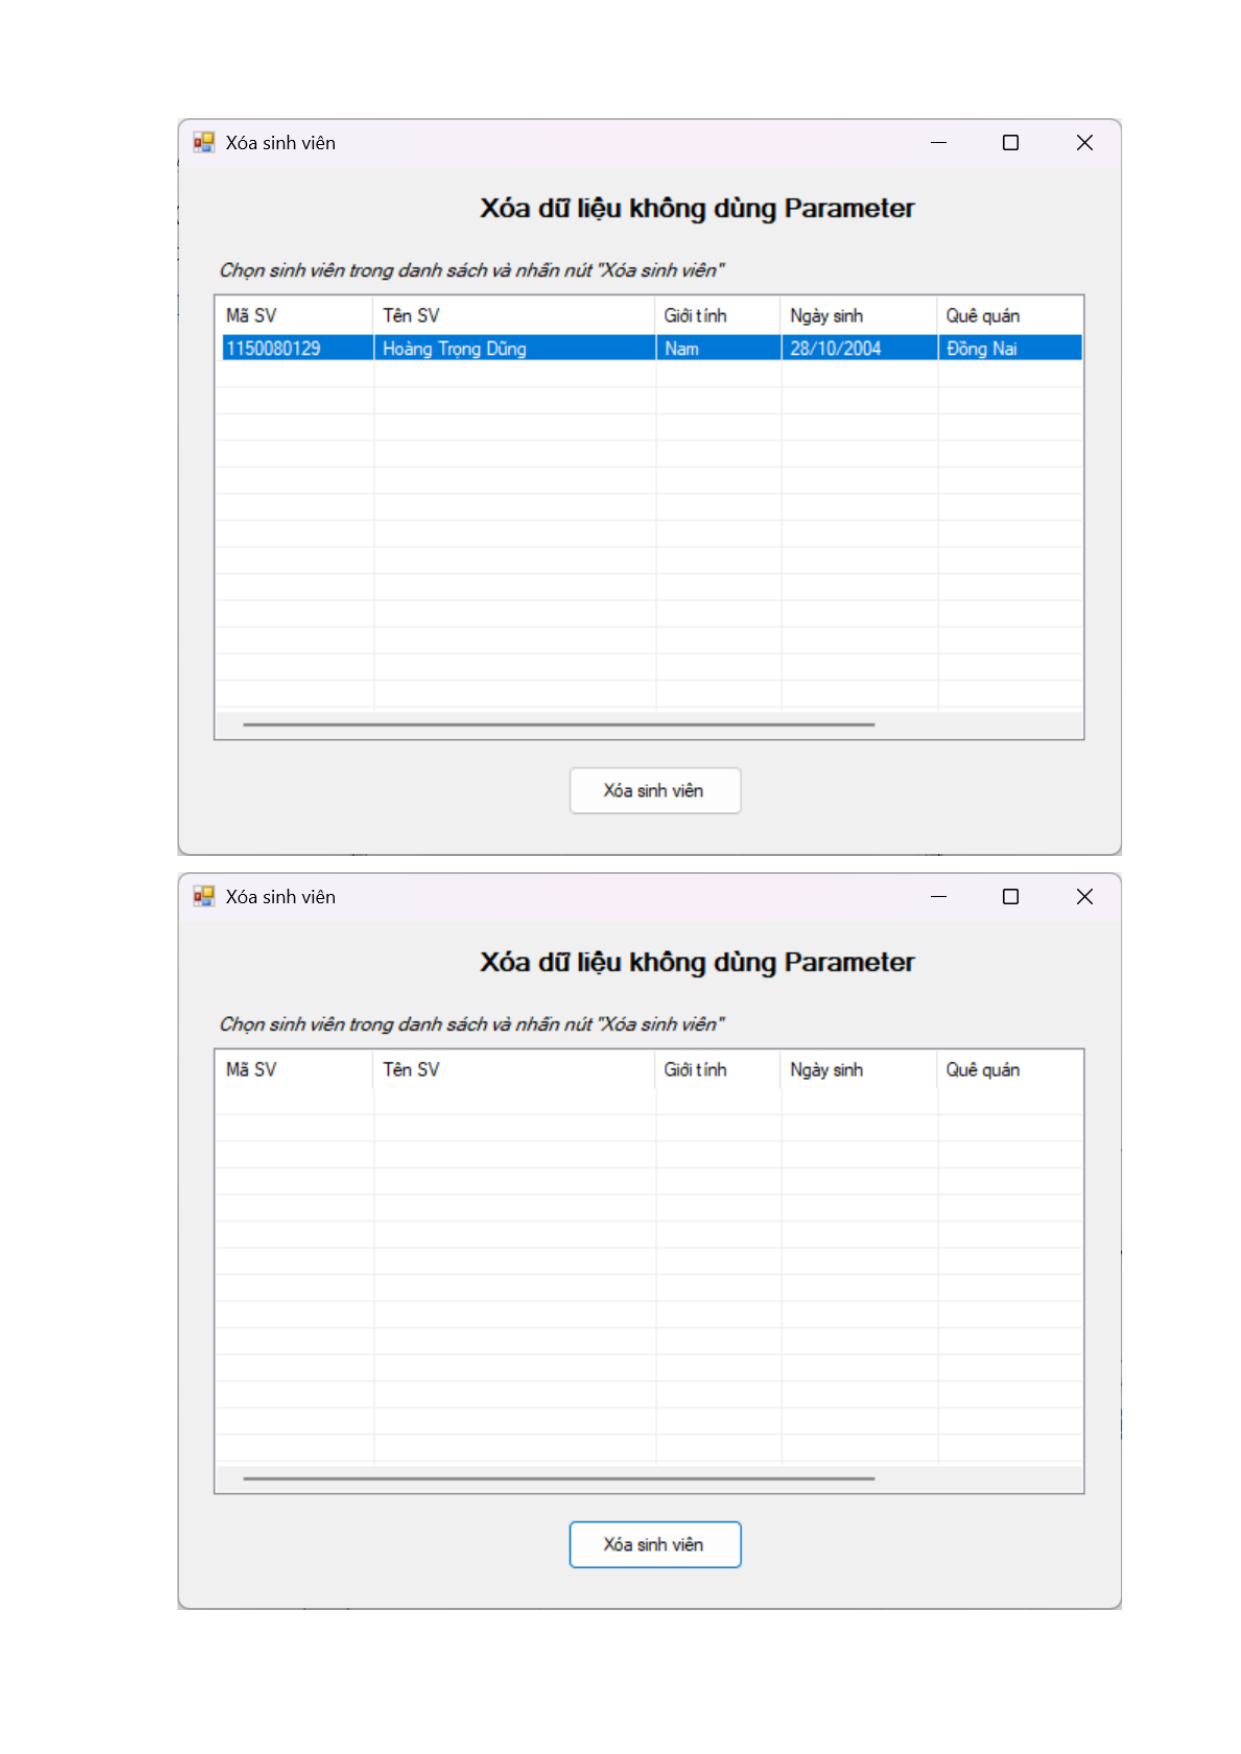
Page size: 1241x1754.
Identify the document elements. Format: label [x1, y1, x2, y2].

picture [177, 872, 1123, 1610]
picture [177, 118, 1123, 856]
